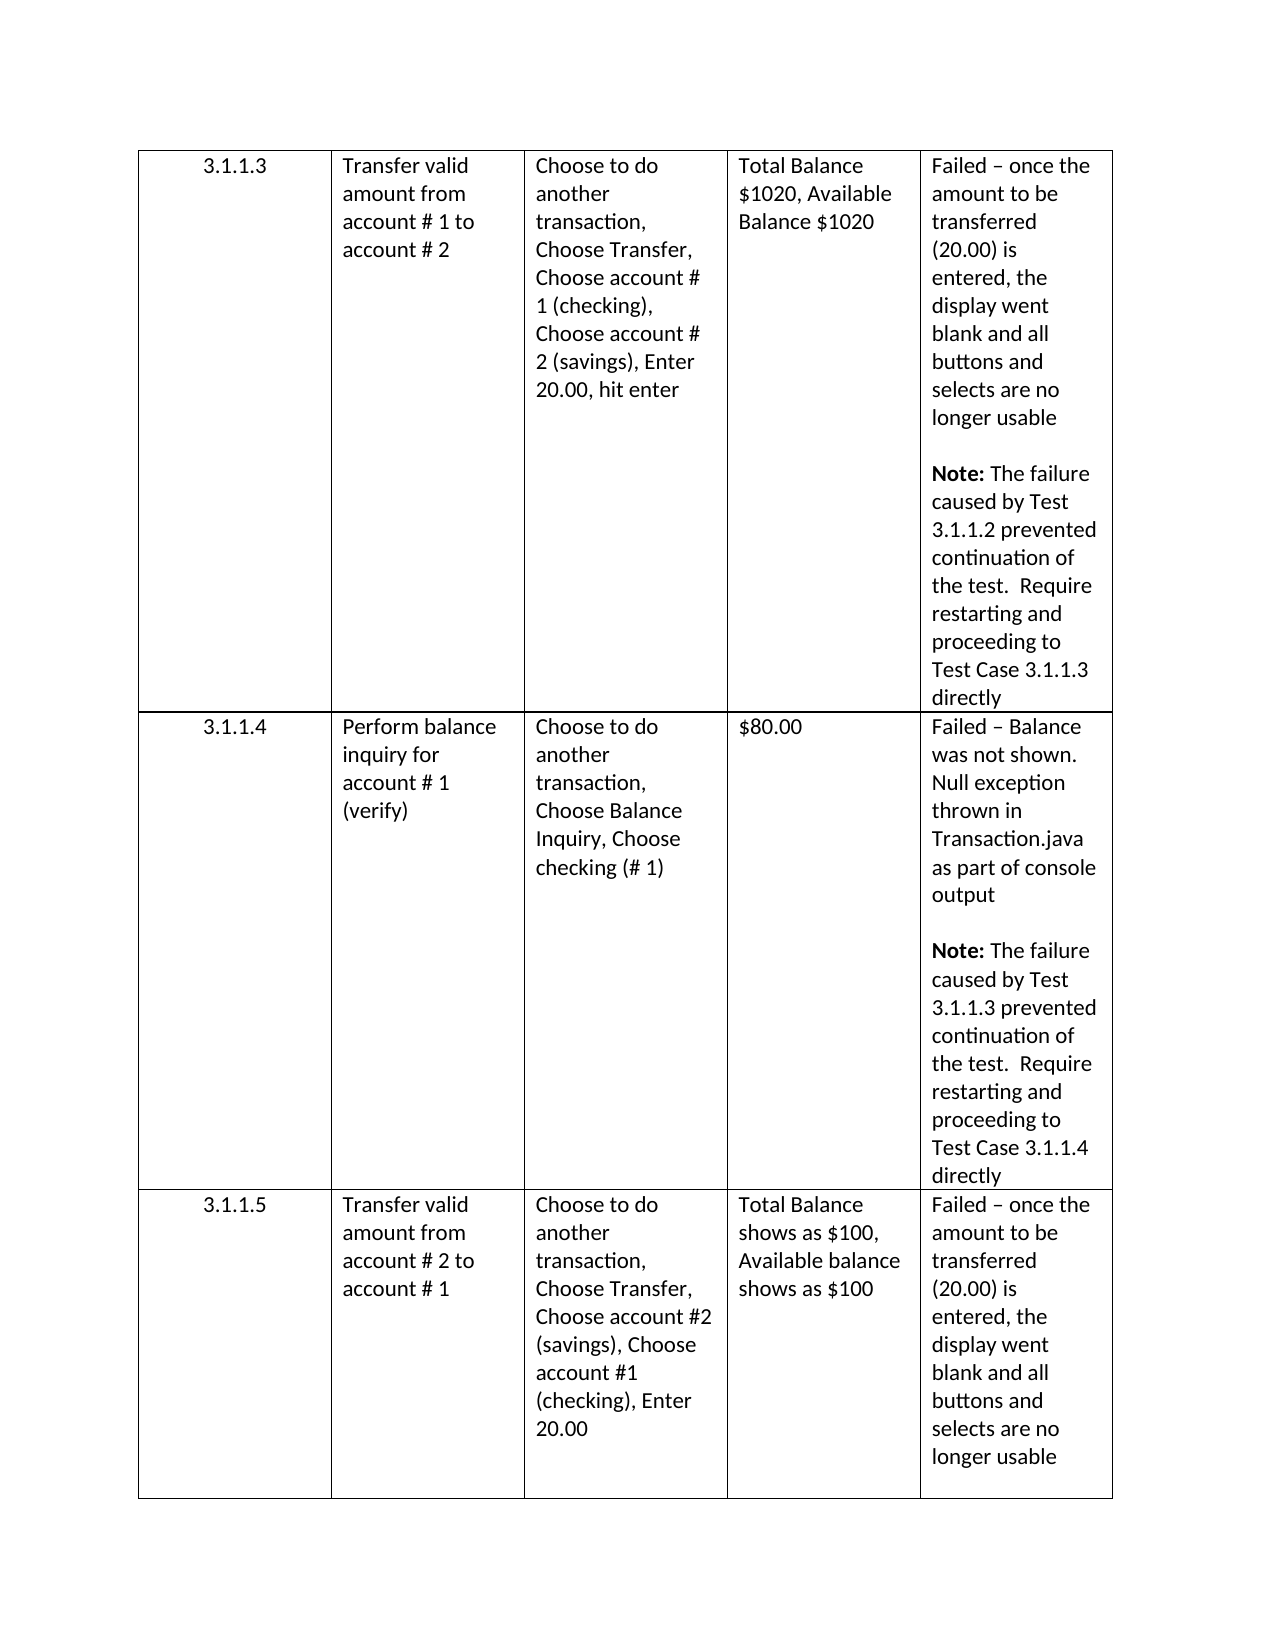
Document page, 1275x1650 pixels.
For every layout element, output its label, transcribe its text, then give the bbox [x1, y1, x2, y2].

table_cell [728, 1190, 920, 1498]
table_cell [332, 1190, 524, 1498]
table_cell 3.1.1.5 [139, 1190, 331, 1498]
table_cell Perform balance inquiry for account # 1 (verify) [332, 713, 524, 1189]
table_cell Transfer valid amount from account # 1 to account # 2 [332, 151, 524, 711]
table_cell 3.1.1.4 [139, 713, 331, 1189]
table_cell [921, 1190, 1112, 1498]
table_cell 3.1.1.3 [139, 151, 331, 711]
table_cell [525, 1190, 727, 1498]
table_cell $80.00 [728, 713, 920, 1189]
table_cell Total Balance $1020, Available Balance $1020 [728, 151, 920, 711]
table_cell Choose to do another transaction, Choose Transfer, Choose account # 1 (checking), Choose account # 2 (savings), Enter 20.00, hit enter [525, 151, 727, 711]
table_cell Choose to do another transaction, Choose Balance Inquiry, Choose checking (# 1) [525, 713, 727, 1189]
table_cell Failed – Balance was not shown. Null exception thrown in Transaction.java as part of console output Note: The failure caused by Test 3.1.1.3 prevented continuation of the test. Require restarting and proceeding to Test Case 3.1.1.4 directly [921, 713, 1112, 1189]
table_cell Failed – once the amount to be transferred (20.00) is entered, the display went blank and all buttons and selects are no longer usable Note: The failure caused by Test 3.1.1.2 prevented continuation of the test. Require restarting and proceeding to Test Case 3.1.1.3 directly [921, 151, 1112, 711]
